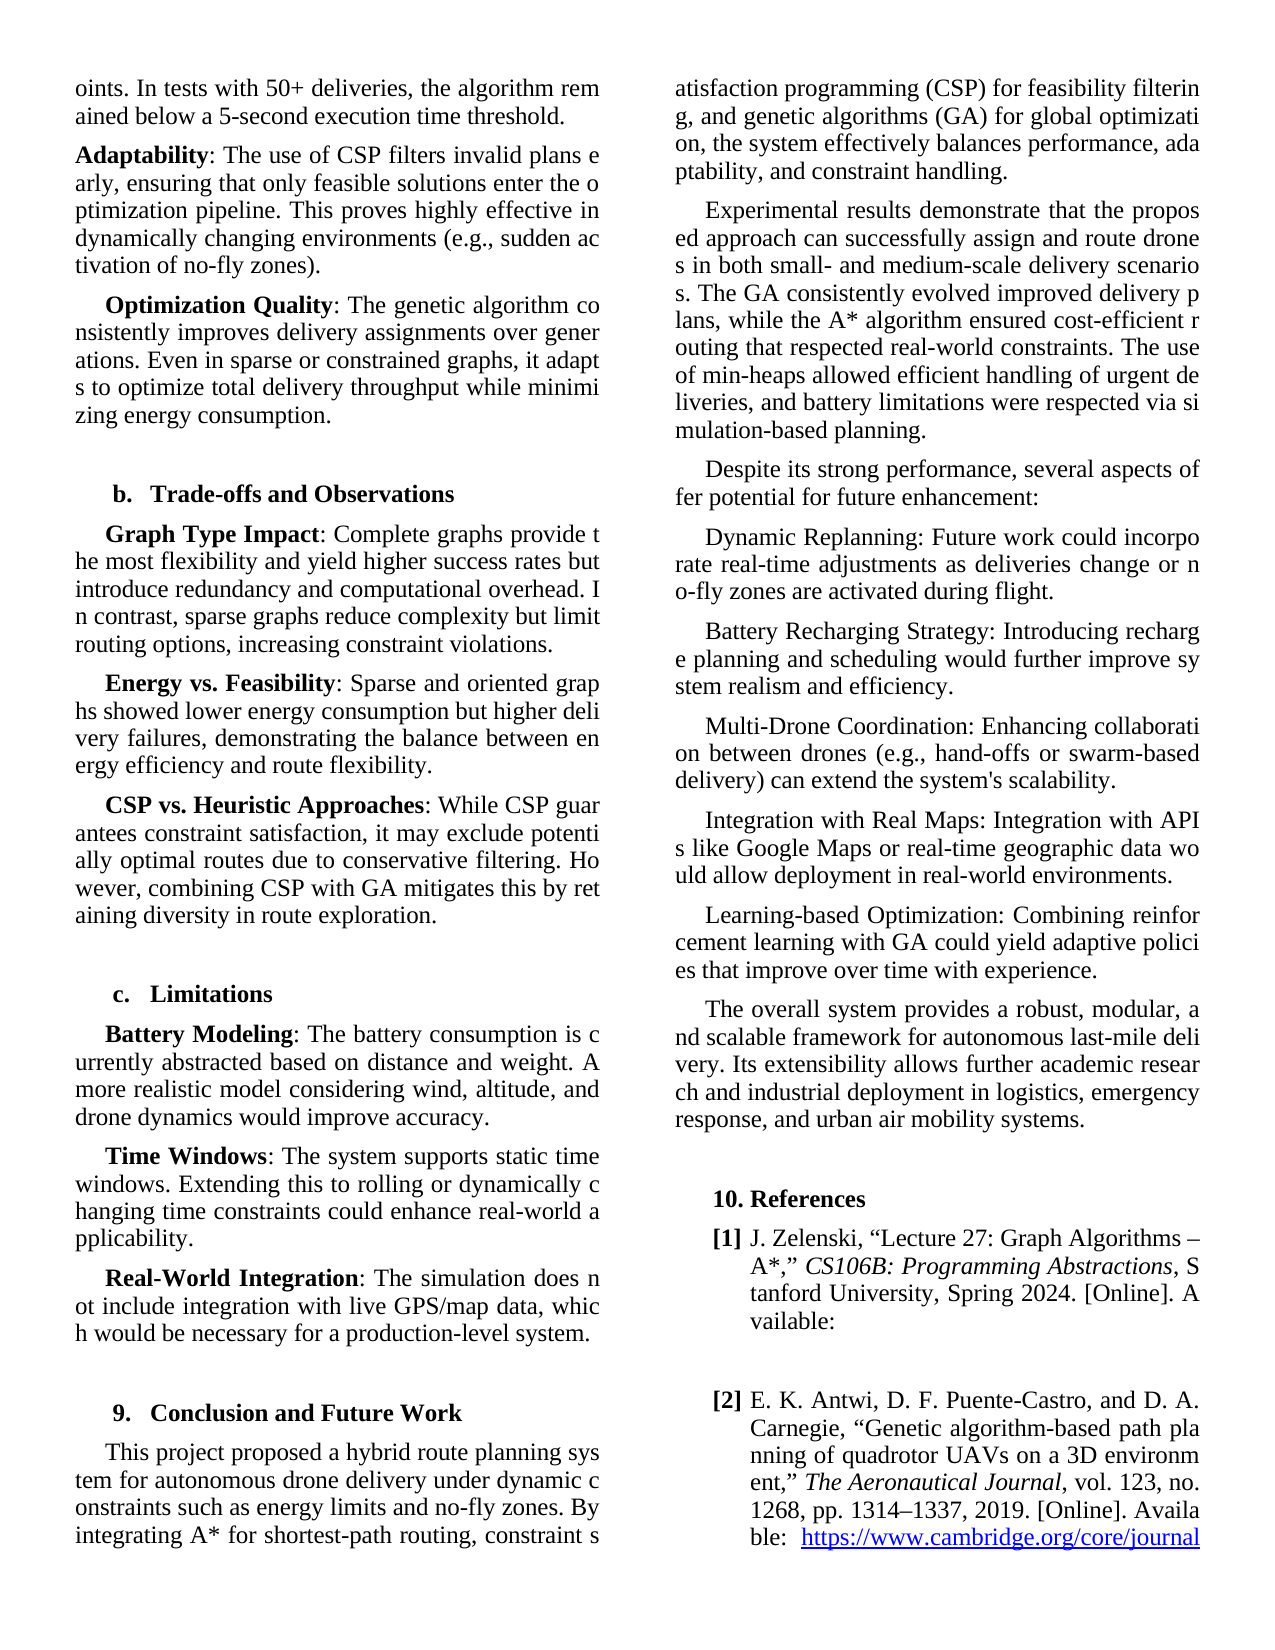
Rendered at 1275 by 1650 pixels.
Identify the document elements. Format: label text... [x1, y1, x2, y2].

text Real-World Integration: The simulation does not include integration with live GPS/map data, which would be necessary for a production-level system. [75, 1265, 600, 1347]
list Limitations [112, 981, 600, 1008]
list References [712, 1185, 1200, 1212]
text CSP vs. Heuristic Approaches: While CSP guarantees constraint satisfaction, it may exclude potentially optimal routes due to conservative filtering. However, combining CSP with GA mitigates this by retaining diversity in route exploration. [75, 792, 600, 929]
list J. Zelenski, “Lecture 27: Graph Algorithms – A*,” CS106B: Programming Abstractions, Stanford University, Spring 2024. [Online]. Available: [712, 1225, 1200, 1334]
text Multi-Drone Coordination: Enhancing collaboration between drones (e.g., hand-offs or swarm-based delivery) can extend the system's scalability. [675, 712, 1200, 794]
text The overall system provides a robust, modular, and scalable framework for autonomous last-mile delivery. Its extensibility allows further academic research and industrial deployment in logistics, emergency response, and urban air mobility systems. [675, 996, 1200, 1133]
list Trade-offs and Observations [112, 481, 600, 508]
text Energy vs. Feasibility: Sparse and oriented graphs showed lower energy consumption but higher delivery failures, demonstrating the balance between energy efficiency and route flexibility. [75, 670, 600, 779]
text Adaptability: The use of CSP filters invalid plans early, ensuring that only feasible solutions enter the optimization pipeline. This proves highly effective in dynamically changing environments (e.g., sudden activation of no-fly zones). [75, 142, 600, 279]
list Conclusion and Future Work [112, 1399, 600, 1426]
text Experimental results demonstrate that the proposed approach can successfully assign and route drones in both small- and medium-scale delivery scenarios. The GA consistently evolved improved delivery plans, while the A* algorithm ensured cost-efficient routing that respected real-world constraints. The use of min-heaps allowed efficient handling of urgent deliveries, and battery limitations were respected via simulation-based planning. [675, 197, 1200, 443]
text Integration with Real Maps: Integration with APIs like Google Maps or real-time geographic data would allow deployment in real-world environments. [675, 807, 1200, 889]
text Time Windows: The system supports static time windows. Extending this to rolling or dynamically changing time constraints could enhance real-world applicability. [75, 1143, 600, 1252]
text Battery Recharging Strategy: Introducing recharge planning and scheduling would further improve system realism and efficiency. [675, 618, 1200, 700]
text Graph Type Impact: Complete graphs provide the most flexibility and yield higher success rates but introduce redundancy and computational overhead. In contrast, sparse graphs reduce complexity but limit routing options, increasing constraint violations. [75, 521, 600, 657]
text Dynamic Replanning: Future work could incorporate real-time adjustments as deliveries change or no-fly zones are activated during flight. [675, 523, 1200, 605]
text Despite its strong performance, several aspects offer potential for future enhancement: [675, 456, 1200, 511]
text Optimization Quality: The genetic algorithm consistently improves delivery assignments over generations. Even in sparse or constrained graphs, it adapts to optimize total delivery throughput while minimizing energy consumption. [75, 292, 600, 428]
text Learning-based Optimization: Combining reinforcement learning with GA could yield adaptive policies that improve over time with experience. [675, 901, 1200, 983]
text This project proposed a hybrid route planning system for autonomous drone delivery under dynamic constraints such as energy limits and no-fly zones. By integrating A* for shortest-path routing, constraint satisfaction programming (CSP) for feasibility filtering, and genetic algorithms (GA) for global optimization, the system effectively balances performance, adaptability, and constraint handling. [675, 75, 1200, 184]
text Battery Modeling: The battery consumption is currently abstracted based on distance and weight. A more realistic model considering wind, altitude, and drone dynamics would improve accuracy. [75, 1021, 600, 1130]
text This project proposed a hybrid route planning system for autonomous drone delivery under dynamic constraints such as energy limits and no-fly zones. By integrating A* for shortest-path routing, constraint satisfaction programming (CSP) for feasibility filtering, and genetic algorithms (GA) for global optimization, the system effectively balances performance, adaptability, and constraint handling. [75, 1439, 600, 1548]
